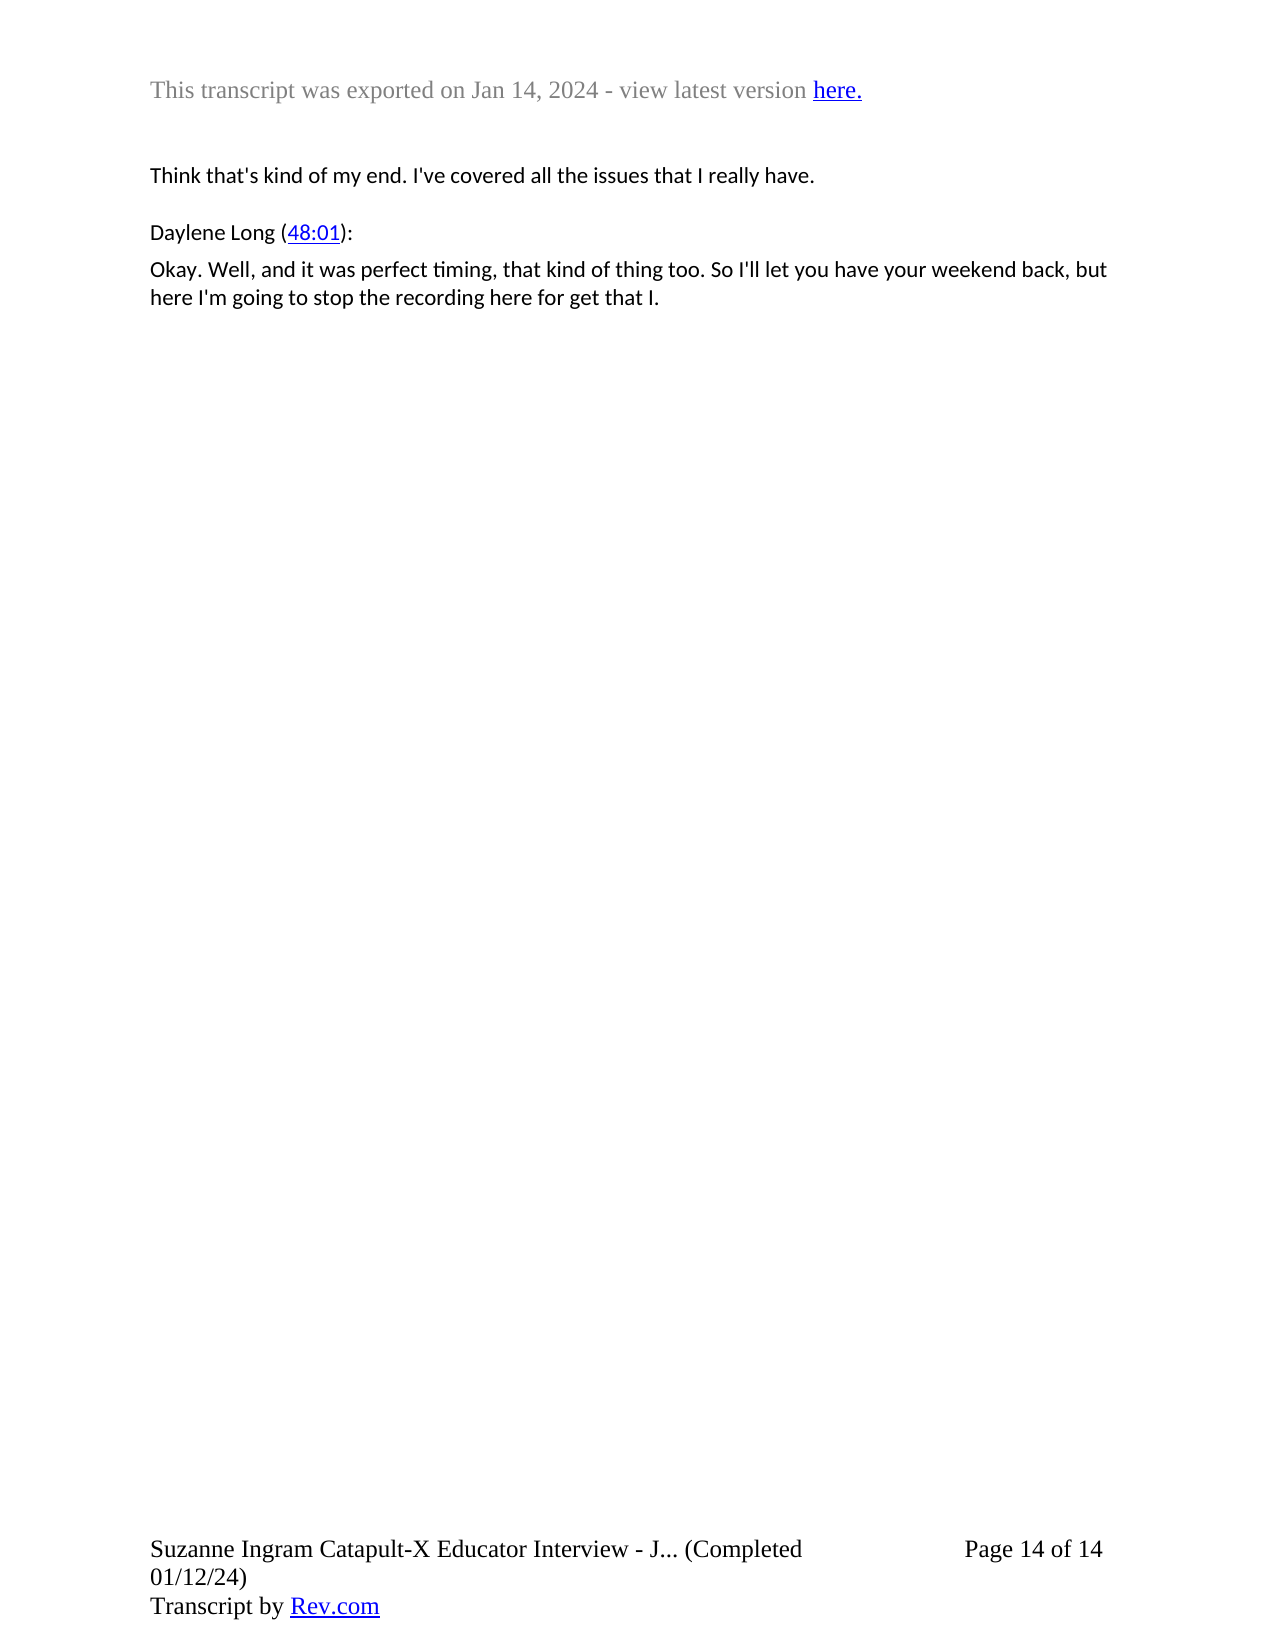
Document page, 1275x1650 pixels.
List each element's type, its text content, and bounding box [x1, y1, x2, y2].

text Think that's kind of my end. I've covered all the issues that I really have. [150, 161, 1125, 189]
text Daylene Long (48:01): [150, 218, 1125, 246]
text Okay. Well, and it was perfect timing, that kind of thing too. So I'll let you have your weekend back, but here I'm going to stop the recording here for get that I. [150, 255, 1125, 311]
